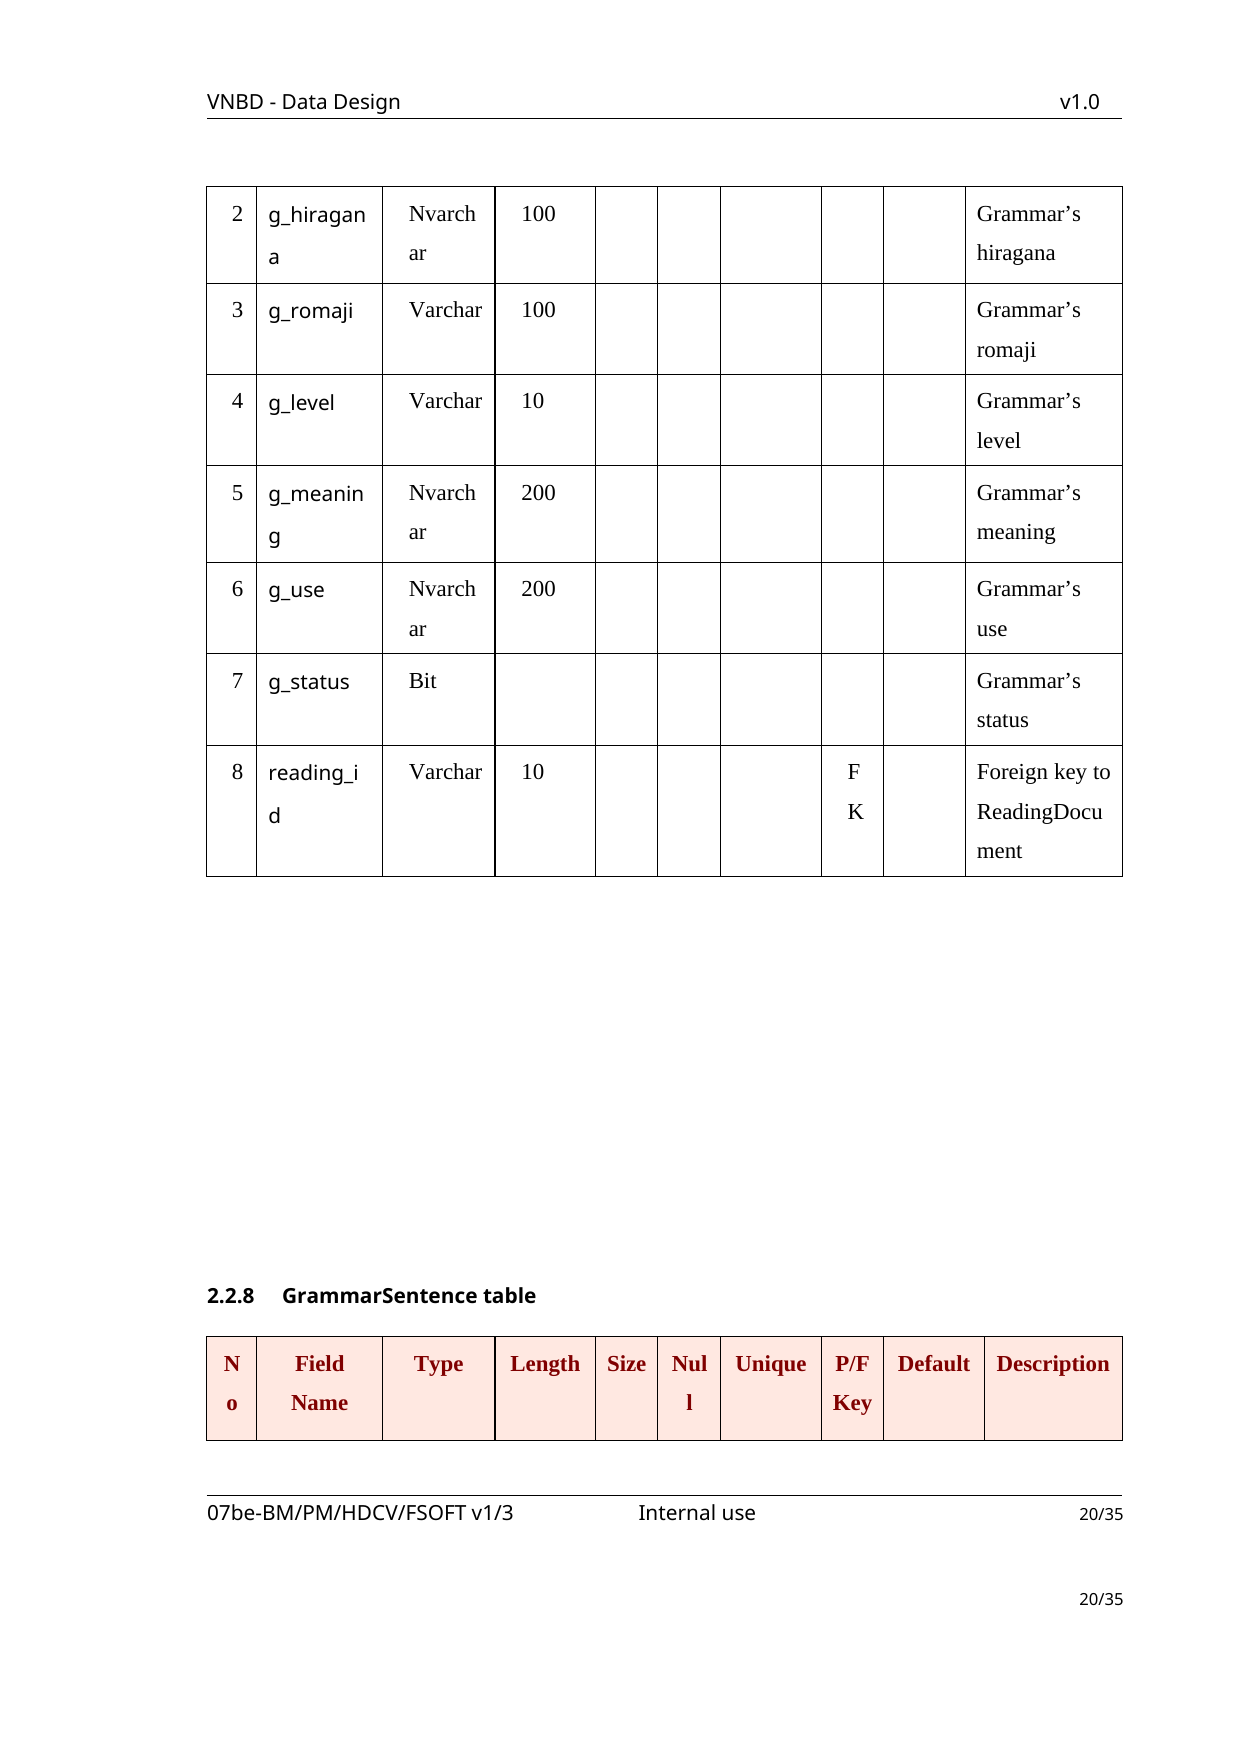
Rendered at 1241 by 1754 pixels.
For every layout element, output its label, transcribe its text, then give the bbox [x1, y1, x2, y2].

table_cell [658, 375, 720, 465]
table_cell Grammar’s use [966, 563, 1122, 653]
table_cell [721, 746, 821, 876]
table_cell 10 [496, 746, 595, 876]
table_cell [884, 563, 965, 653]
table_header Unique [721, 1337, 821, 1440]
table_cell [207, 654, 256, 745]
table_cell [822, 654, 883, 745]
table_header Field Name [257, 1337, 382, 1440]
table_cell [596, 187, 657, 283]
table_cell [596, 563, 657, 653]
table_cell [721, 466, 821, 562]
table_cell [721, 654, 821, 745]
table_cell [658, 187, 720, 283]
table_cell [596, 375, 657, 465]
table_cell g_status [257, 654, 382, 745]
table_cell [596, 466, 657, 562]
table_cell [884, 466, 965, 562]
table_cell [822, 284, 883, 374]
table_cell [884, 187, 965, 283]
table_cell Varchar [383, 746, 494, 876]
table_cell g_meaning [257, 466, 382, 562]
table_header Size [596, 1337, 657, 1440]
table_cell [207, 466, 256, 562]
table_cell [658, 746, 720, 876]
table_cell [884, 654, 965, 745]
table_header Default [884, 1337, 984, 1440]
table_cell [658, 563, 720, 653]
table_cell Varchar [383, 284, 494, 374]
table_cell Grammar’s meaning [966, 466, 1122, 562]
table_cell Nvarchar [383, 563, 494, 653]
table_cell [822, 187, 883, 283]
table_cell [596, 284, 657, 374]
table_cell g_hiragana [257, 187, 382, 283]
table_header Null [658, 1337, 720, 1440]
table_header No [207, 1337, 256, 1440]
table_cell Nvarchar [383, 466, 494, 562]
table_cell g_romaji [257, 284, 382, 374]
table_header Type [383, 1337, 494, 1440]
table_cell 200 [496, 466, 595, 562]
table_cell reading_id [257, 746, 382, 876]
table_cell [822, 466, 883, 562]
table_cell Nvarchar [383, 187, 494, 283]
table_cell [822, 563, 883, 653]
table_cell g_use [257, 563, 382, 653]
table_cell Foreign key to ReadingDocument [966, 746, 1122, 876]
table_cell Bit [383, 654, 494, 745]
table_cell Grammar’s hiragana [966, 187, 1122, 283]
table_cell [207, 746, 256, 876]
table_cell Grammar’s romaji [966, 284, 1122, 374]
table_cell [822, 375, 883, 465]
table_cell [884, 375, 965, 465]
table_cell Grammar’s status [966, 654, 1122, 745]
table_header Description [985, 1337, 1122, 1440]
table_cell FK [822, 746, 883, 876]
table_cell Grammar’s level [966, 375, 1122, 465]
table_cell [884, 284, 965, 374]
table_cell 100 [496, 284, 595, 374]
table_cell 200 [496, 563, 595, 653]
table_cell [658, 284, 720, 374]
table_cell 10 [496, 375, 595, 465]
table_cell [721, 284, 821, 374]
table_cell [721, 563, 821, 653]
table_cell [721, 375, 821, 465]
table_header P/F Key [822, 1337, 883, 1440]
table_cell Varchar [383, 375, 494, 465]
table_cell [496, 654, 595, 745]
table_header Length [496, 1337, 595, 1440]
table_cell [207, 284, 256, 374]
table_cell [721, 187, 821, 283]
table_cell [207, 375, 256, 465]
table_cell [596, 746, 657, 876]
table_cell g_level [257, 375, 382, 465]
table_cell [658, 654, 720, 745]
table_cell [596, 654, 657, 745]
table_cell [207, 563, 256, 653]
table_cell [658, 466, 720, 562]
table_cell 100 [496, 187, 595, 283]
table_cell [207, 187, 256, 283]
subtitle GrammarSentence table [207, 1281, 1122, 1309]
table_cell [884, 746, 965, 876]
